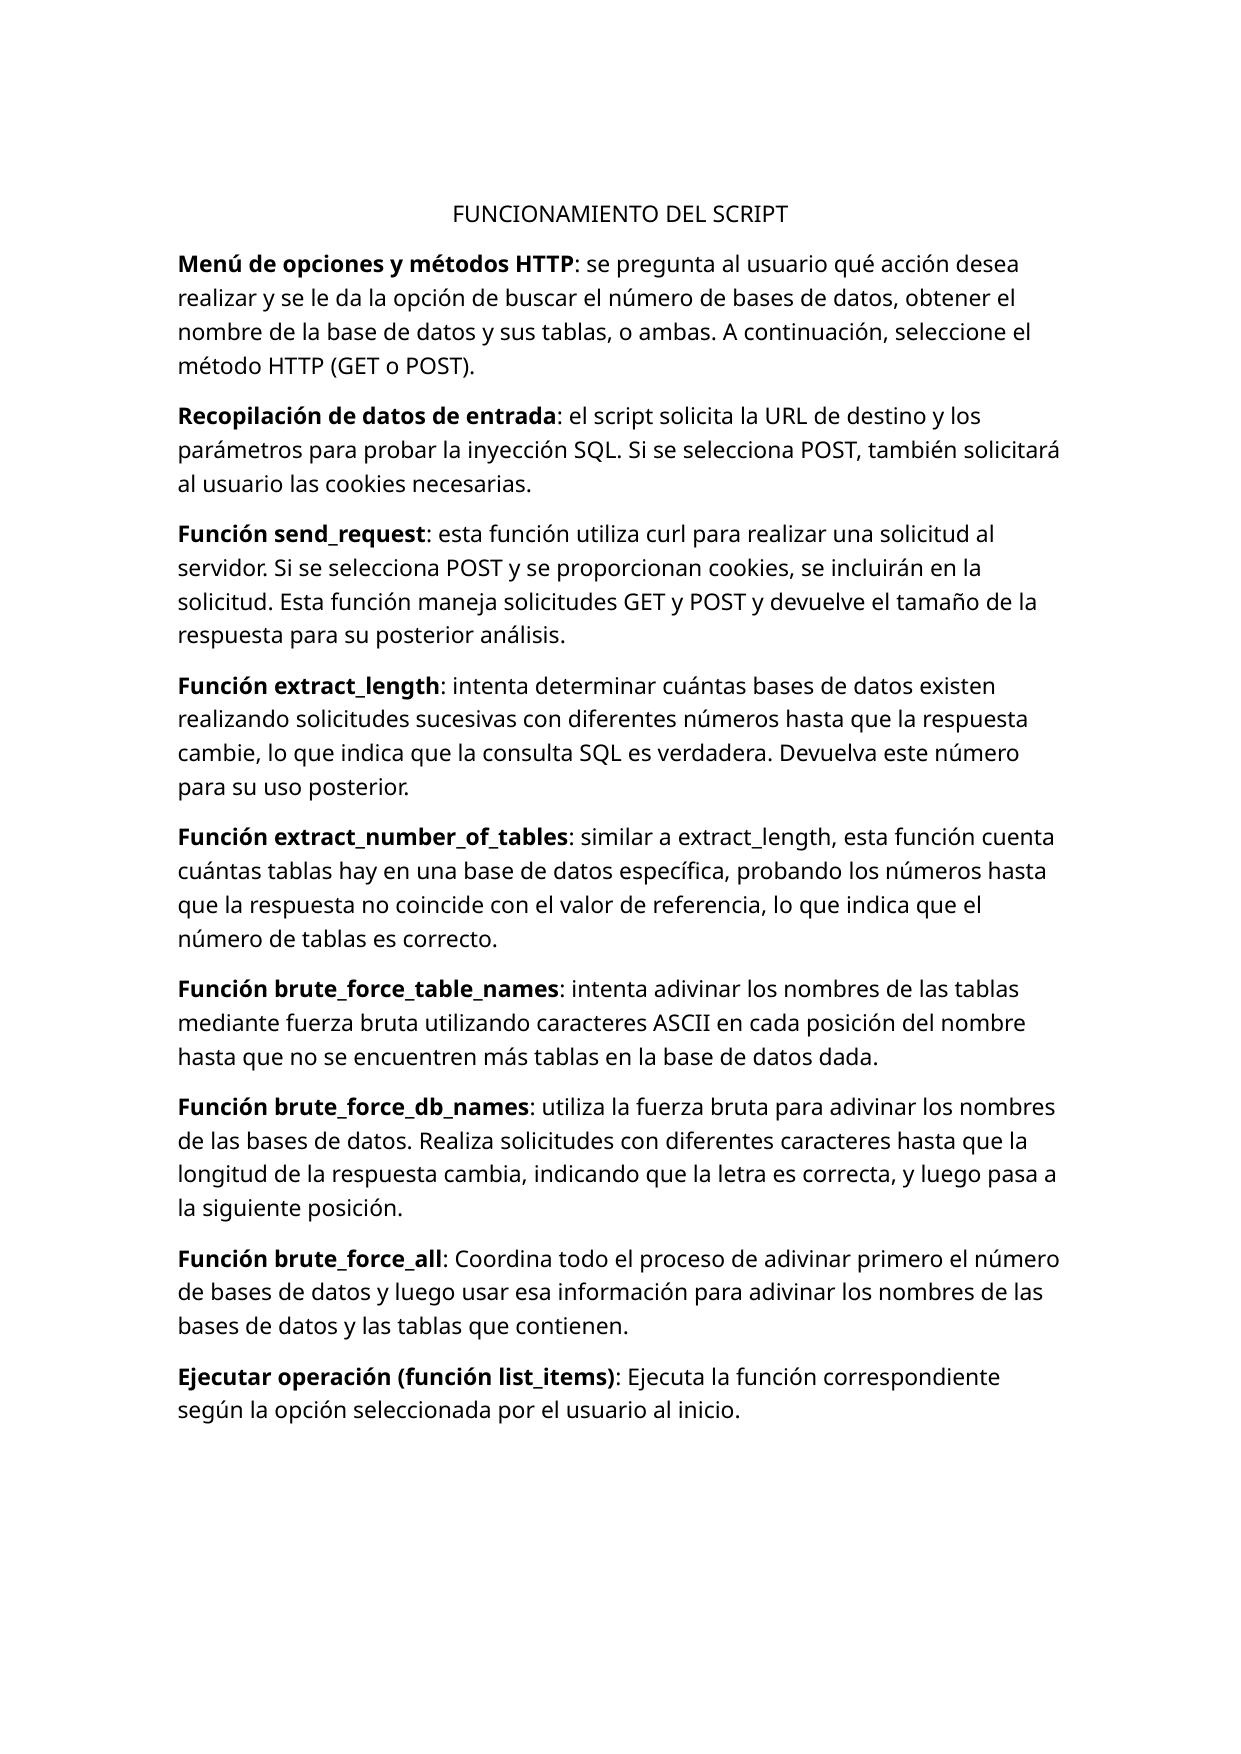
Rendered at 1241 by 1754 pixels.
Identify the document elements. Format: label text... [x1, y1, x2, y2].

text Función brute_force_db_names: utiliza la fuerza bruta para adivinar los nombres de las bases de datos. Realiza solicitudes con diferentes caracteres hasta que la longitud de la respuesta cambia, indicando que la letra es correcta, y luego pasa a la siguiente posición. [177, 1091, 1063, 1223]
text Recopilación de datos de entrada: el script solicita la URL de destino y los parámetros para probar la inyección SQL. Si se selecciona POST, también solicitará al usuario las cookies necesarias. [177, 400, 1063, 499]
text Función extract_length: intenta determinar cuántas bases de datos existen realizando solicitudes sucesivas con diferentes números hasta que la respuesta cambie, lo que indica que la consulta SQL es verdadera. Devuelva este número para su uso posterior. [177, 670, 1063, 802]
text FUNCIONAMIENTO DEL SCRIPT [177, 198, 1063, 229]
text Función brute_force_all: Coordina todo el proceso de adivinar primero el número de bases de datos y luego usar esa información para adivinar los nombres de las bases de datos y las tablas que contienen. [177, 1243, 1063, 1341]
text Ejecutar operación (función list_items): Ejecuta la función correspondiente según la opción seleccionada por el usuario al inicio. [177, 1361, 1063, 1426]
text Función send_request: esta función utiliza curl para realizar una solicitud al servidor. Si se selecciona POST y se proporcionan cookies, se incluirán en la solicitud. Esta función maneja solicitudes GET y POST y devuelve el tamaño de la respuesta para su posterior análisis. [177, 518, 1063, 651]
text Menú de opciones y métodos HTTP: se pregunta al usuario qué acción desea realizar y se le da la opción de buscar el número de bases de datos, obtener el nombre de la base de datos y sus tablas, o ambas. A continuación, seleccione el método HTTP (GET o POST). [177, 248, 1063, 381]
text Función extract_number_of_tables: similar a extract_length, esta función cuenta cuántas tablas hay en una base de datos específica, probando los números hasta que la respuesta no coincide con el valor de referencia, lo que indica que el número de tablas es correcto. [177, 821, 1063, 954]
text Función brute_force_table_names: intenta adivinar los nombres de las tablas mediante fuerza bruta utilizando caracteres ASCII en cada posición del nombre hasta que no se encuentren más tablas en la base de datos dada. [177, 973, 1063, 1072]
